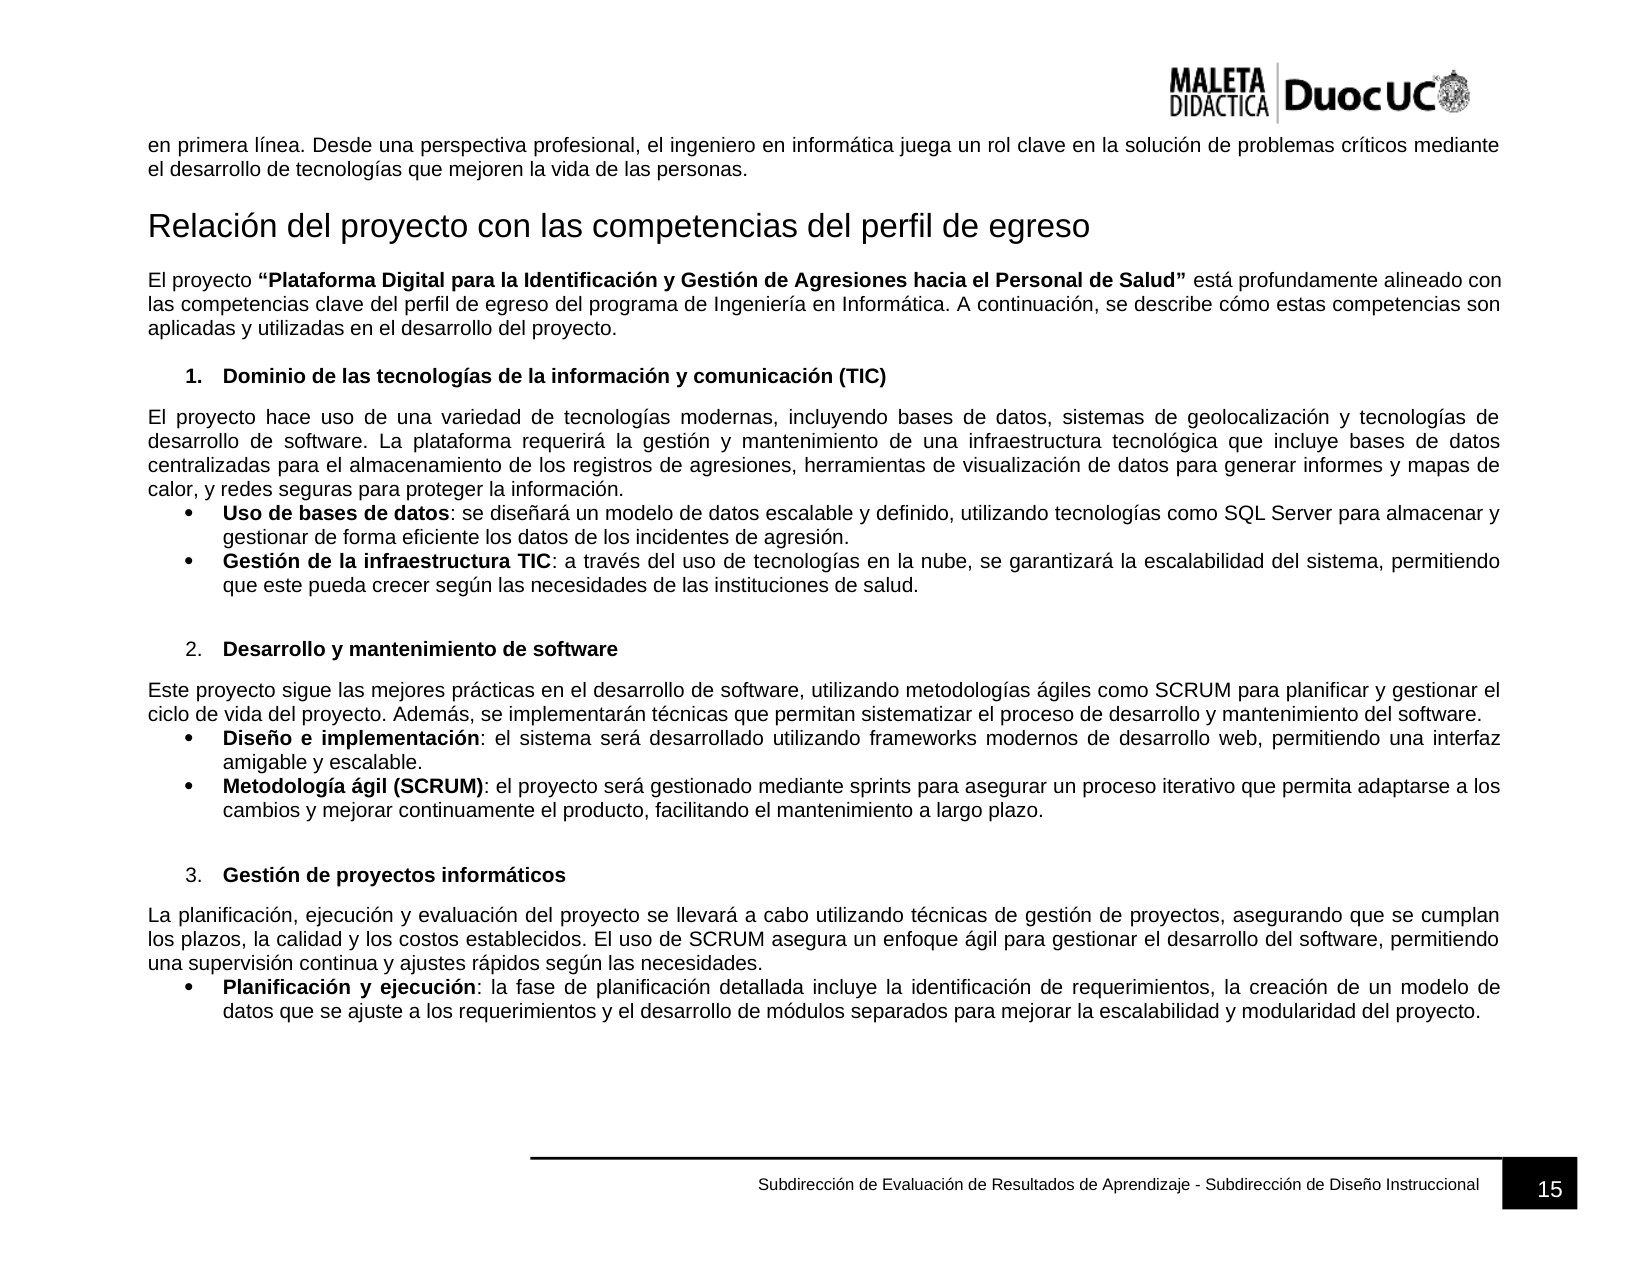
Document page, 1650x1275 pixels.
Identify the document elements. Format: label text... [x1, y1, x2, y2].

text Este proyecto sigue las mejores prácticas en el desarrollo de software, utilizando metodologías ágiles como SCRUM para planificar y gestionar el ciclo de vida del proyecto. Además, se implementarán técnicas que permitan sistematizar el proceso de desarrollo y mantenimiento del software. [148, 678, 1502, 726]
text El proyecto “Plataforma Digital para la Identificación y Gestión de Agresiones hacia el Personal de Salud” está profundamente alineado con las competencias clave del perfil de egreso del programa de Ingeniería en Informática. A continuación, se describe cómo estas competencias son aplicadas y utilizadas en el desarrollo del proyecto. [148, 268, 1502, 340]
subtitle Relación del proyecto con las competencias del perfil de egreso [148, 206, 1502, 244]
picture [1162, 54, 1478, 130]
list Diseño e implementación: el sistema será desarrollado utilizando frameworks modernos de desarrollo web, permitiendo una interfaz amigable y escalable. [185, 726, 1502, 774]
list Uso de bases de datos: se diseñará un modelo de datos escalable y definido, utilizando tecnologías como SQL Server para almacenar y gestionar de forma eficiente los datos de los incidentes de agresión. [185, 501, 1502, 548]
list Metodología ágil (SCRUM): el proyecto será gestionado mediante sprints para asegurar un proceso iterativo que permita adaptarse a los cambios y mejorar continuamente el producto, facilitando el mantenimiento a largo plazo. [185, 774, 1502, 822]
list Planificación y ejecución: la fase de planificación detallada incluye la identificación de requerimientos, la creación de un modelo de datos que se ajuste a los requerimientos y el desarrollo de módulos separados para mejorar la escalabilidad y modularidad del proyecto. [185, 975, 1502, 1023]
text La planificación, ejecución y evaluación del proyecto se llevará a cabo utilizando técnicas de gestión de proyectos, asegurando que se cumplan los plazos, la calidad y los costos establecidos. El uso de SCRUM asegura un enfoque ágil para gestionar el desarrollo del software, permitiendo una supervisión continua y ajustes rápidos según las necesidades. [148, 903, 1502, 975]
list Gestión de la infraestructura TIC: a través del uso de tecnologías en la nube, se garantizará la escalabilidad del sistema, permitiendo que este pueda crecer según las necesidades de las instituciones de salud. [185, 548, 1502, 597]
text El proyecto hace uso de una variedad de tecnologías modernas, incluyendo bases de datos, sistemas de geolocalización y tecnologías de desarrollo de software. La plataforma requerirá la gestión y mantenimiento de una infraestructura tecnológica que incluye bases de datos centralizadas para el almacenamiento de los registros de agresiones, herramientas de visualización de datos para generar informes y mapas de calor, y redes seguras para proteger la información. [148, 405, 1502, 501]
list Dominio de las tecnologías de la información y comunicación (TIC) [185, 364, 1502, 388]
list Gestión de proyectos informáticos [185, 862, 1502, 886]
list Desarrollo y mantenimiento de software [185, 637, 1502, 661]
